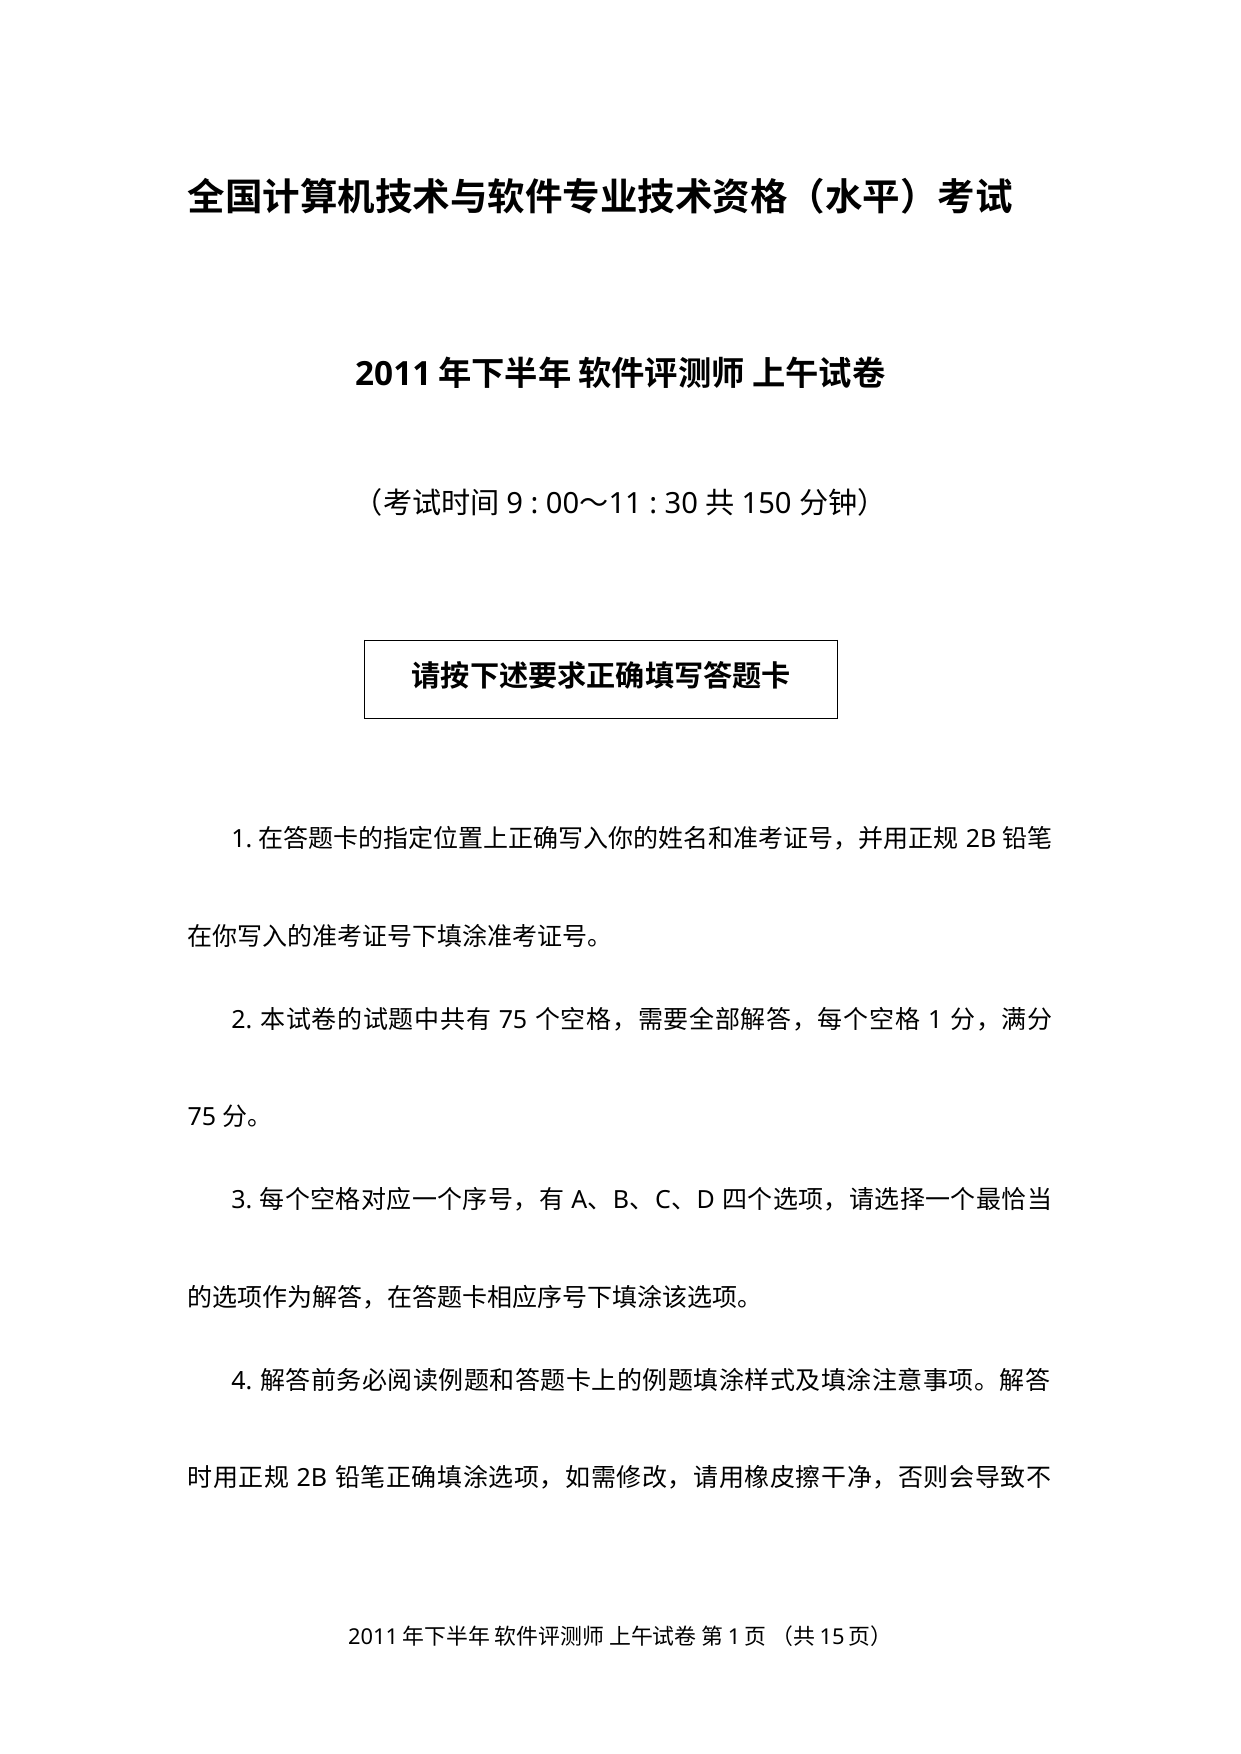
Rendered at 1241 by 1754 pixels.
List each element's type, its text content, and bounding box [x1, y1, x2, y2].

text 2. 本试卷的试题中共有 75 个空格，需要全部解答，每个空格 1 分，满分 75 分。 [187, 985, 1053, 1147]
table_header 请按下述要求正确填写答题卡 [365, 641, 837, 718]
text 3. 每个空格对应一个序号，有 A、B、C、D 四个选项，请选择一个最恰当的选项作为解答，在答题卡相应序号下填涂该选项。 [187, 1165, 1053, 1328]
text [187, 1346, 1053, 1508]
text 2011年下半年 软件评测师 上午试卷 [187, 339, 1053, 453]
text 1. 在答题卡的指定位置上正确写入你的姓名和准考证号，并用正规 2B 铅笔在你写入的准考证号下填涂准考证号。 [187, 804, 1053, 967]
text （考试时间 9 : 00～11 : 30 共 150 分钟） [187, 469, 1053, 534]
text 全国计算机技术与软件专业技术资格（水平）考试 [187, 162, 1053, 227]
